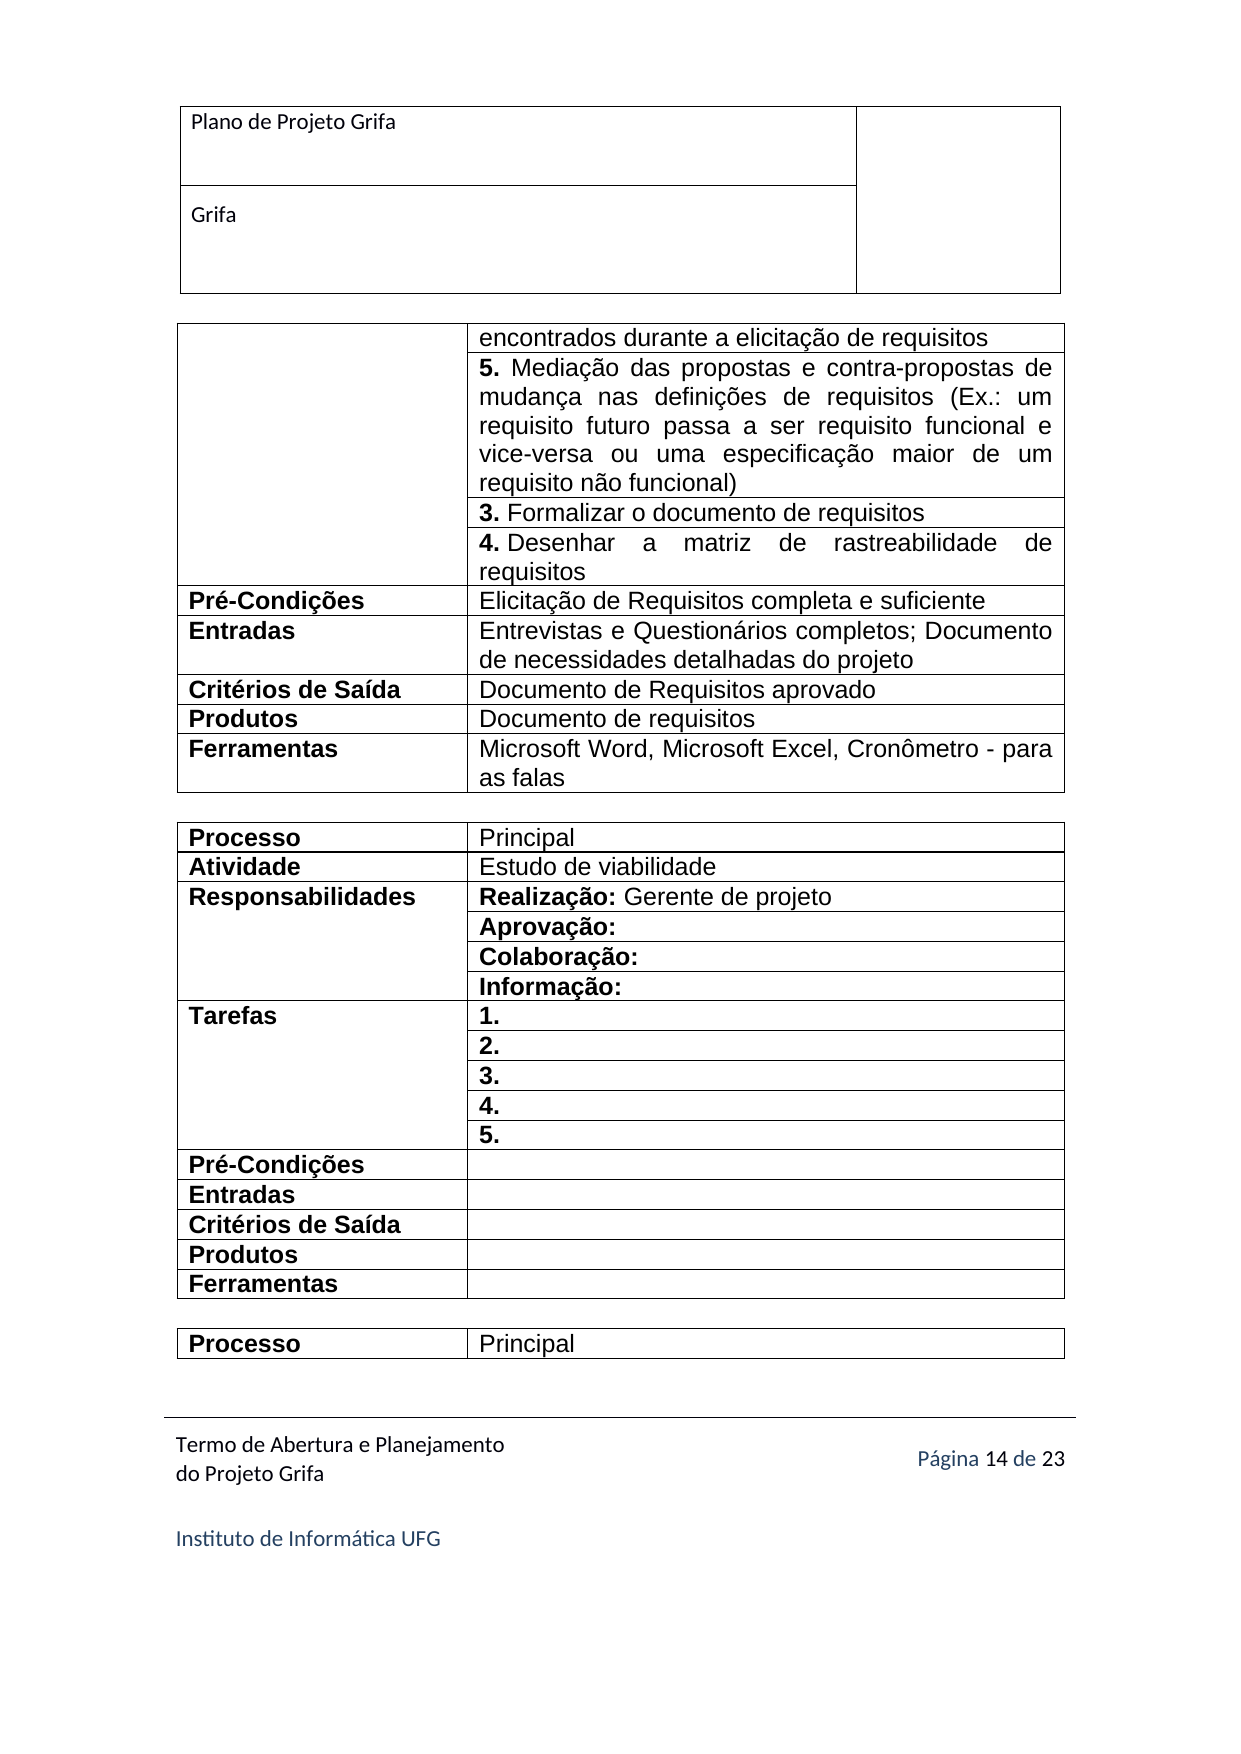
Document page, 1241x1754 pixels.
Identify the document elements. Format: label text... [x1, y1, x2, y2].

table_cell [468, 324, 1064, 352]
table_cell Informação: [468, 972, 1064, 1000]
table_cell Tarefas [178, 1001, 467, 1149]
table_cell Aprovação: [468, 912, 1064, 941]
table_cell [468, 1270, 1064, 1298]
table_cell Atividade [178, 853, 467, 881]
table_cell 3. [468, 1061, 1064, 1090]
table_cell Critérios de Saída [178, 675, 467, 703]
table_cell Documento de requisitos [468, 705, 1064, 733]
table_cell Produtos [178, 1240, 467, 1268]
table_cell Entradas [178, 1180, 467, 1209]
table_cell Microsoft Word, Microsoft Excel, Cronômetro - para as falas [468, 734, 1064, 792]
table_header Processo [178, 823, 467, 851]
table_cell 2. [468, 1031, 1064, 1060]
table_cell Critérios de Saída [178, 1210, 467, 1239]
table_cell Realização: Gerente de projeto [468, 882, 1064, 911]
table_cell Pré-Condições [178, 1150, 467, 1179]
table_cell 5. Mediação das propostas e contra-propostas de mudança nas definições de requisitos (Ex.: um requisito futuro passa a ser requisito funcional e vice-versa ou uma especificação maior de um requisito não funcional) [468, 353, 1064, 497]
table_header Principal [468, 1329, 1064, 1358]
table_cell Ferramentas [178, 1270, 467, 1298]
table_cell 4. Desenhar a matriz de rastreabilidade de requisitos [468, 528, 1064, 585]
table_cell Colaboração: [468, 942, 1064, 971]
table_cell Responsabilidades [178, 882, 467, 1000]
table_cell Produtos [178, 705, 467, 733]
table_cell Entradas [178, 616, 467, 674]
table_cell [468, 1240, 1064, 1268]
table_cell [468, 1180, 1064, 1209]
table_cell [468, 1150, 1064, 1179]
table_cell Entrevistas e Questionários completos; Documento de necessidades detalhadas do projeto [468, 616, 1064, 674]
table_cell Estudo de viabilidade [468, 853, 1064, 881]
table_cell 4. [468, 1091, 1064, 1119]
table_cell Documento de Requisitos aprovado [468, 675, 1064, 703]
table_cell Ferramentas [178, 734, 467, 792]
table_cell Pré-Condições [178, 586, 467, 615]
table_cell Elicitação de Requisitos completa e suficiente [468, 586, 1064, 615]
table_cell 1. [468, 1001, 1064, 1030]
table_header Principal [468, 823, 1064, 851]
table_cell [468, 1210, 1064, 1239]
table_cell 5. [468, 1121, 1064, 1149]
table_header Processo [178, 1329, 467, 1358]
table_cell 3. Formalizar o documento de requisitos [468, 498, 1064, 527]
